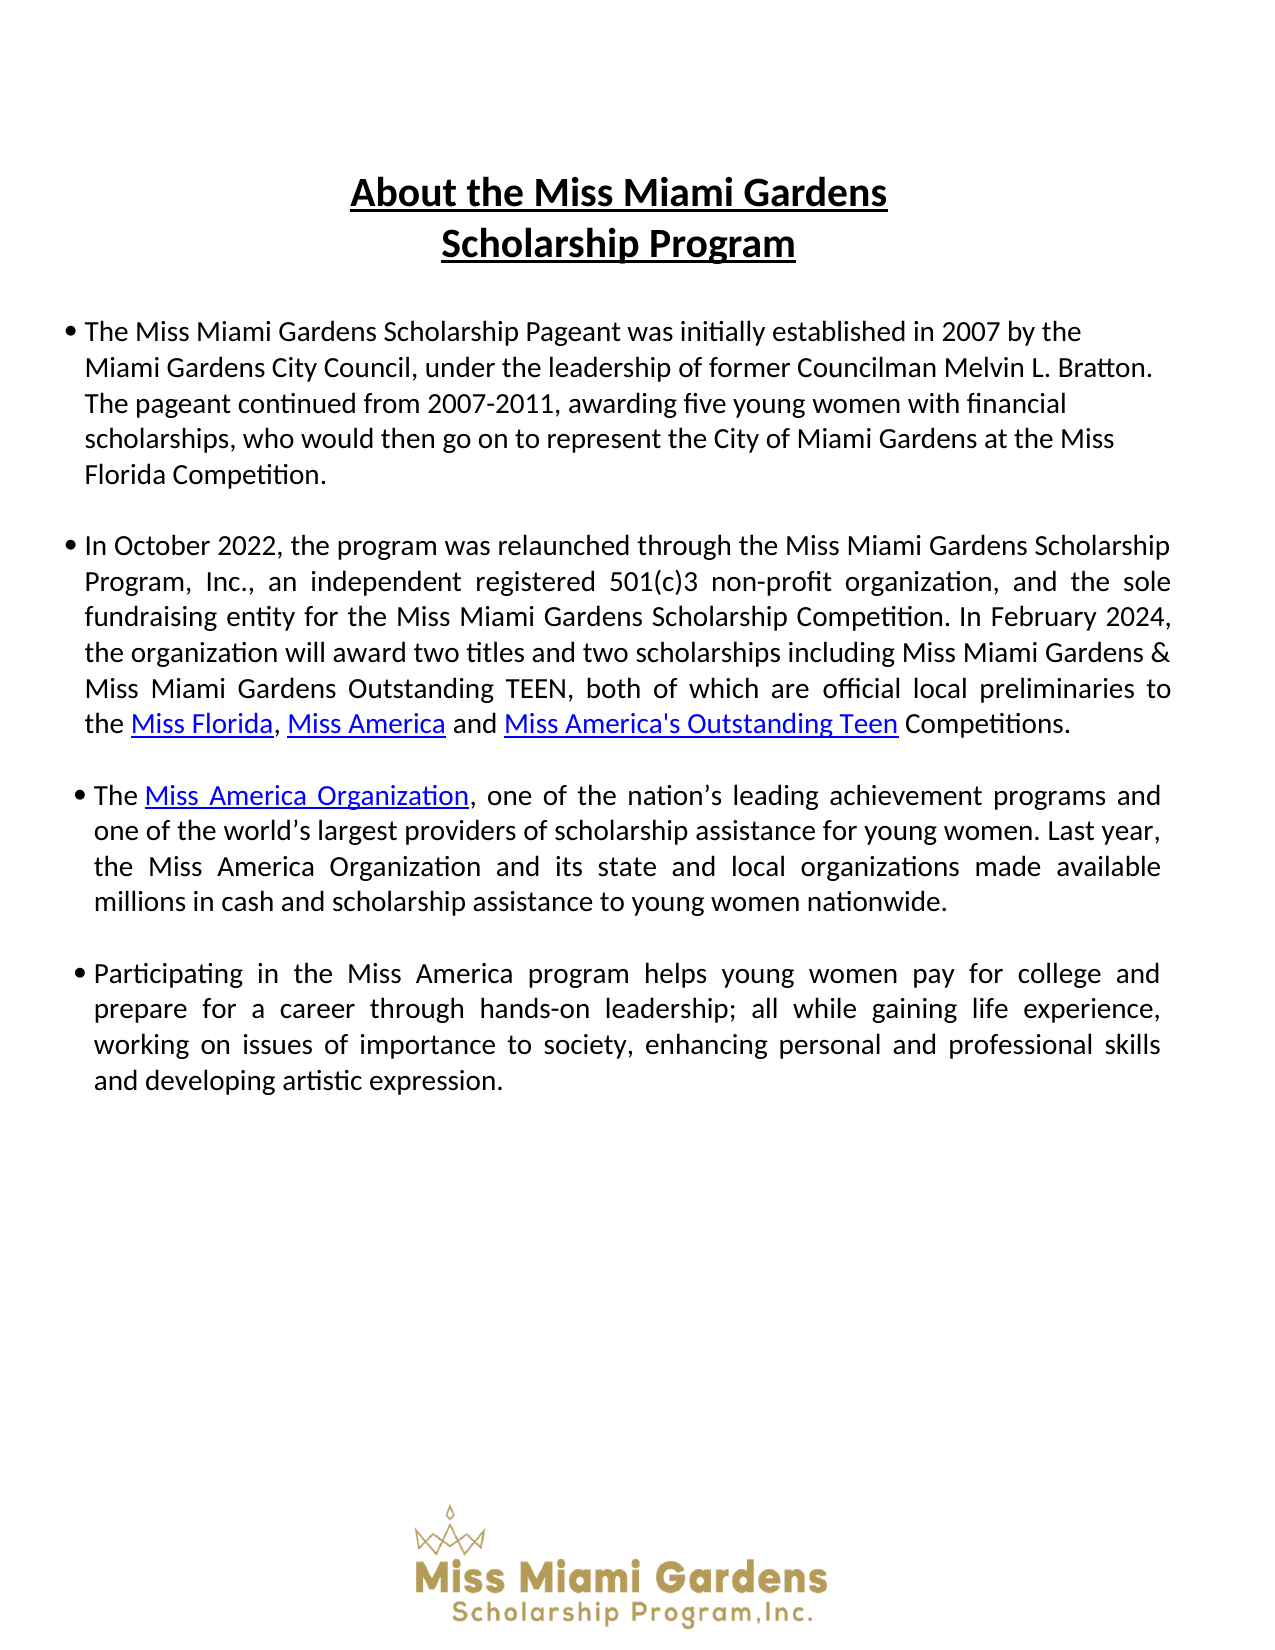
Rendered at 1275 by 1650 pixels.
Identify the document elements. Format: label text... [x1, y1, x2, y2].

text About the Miss Miami Gardens [112, 166, 1125, 217]
list In October 2022, the program was relaunched through the Miss Miami Gardens Scholarship Program, Inc., an independent registered 501(c)3 non-profit organization, and the sole fundraising entity for the Miss Miami Gardens Scholarship Competition. In February 2024, the organization will award two titles and two scholarships including Miss Miami Gardens & Miss Miami Gardens Outstanding TEEN, both of which are official local preliminaries to the Miss Florida, Miss America and Miss America's Outstanding Teen Competitions. [66, 527, 1172, 741]
picture [409, 1499, 828, 1632]
text Scholarship Program [112, 217, 1125, 268]
list Participating in the Miss America program helps young women pay for college and prepare for a career through hands-on leadership; all while gaining life experience, working on issues of importance to society, enhancing personal and professional skills and developing artistic expression. [75, 955, 1162, 1097]
list The Miss Miami Gardens Scholarship Pageant was initially established in 2007 by the Miami Gardens City Council, under the leadership of former Councilman Melvin L. Bratton. The pageant continued from 2007-2011, awarding five young women with financial scholarships, who would then go on to represent the City of Miami Gardens at the Miss Florida Competition. [66, 313, 1162, 492]
list The Miss America Organization, one of the nation’s leading achievement programs and one of the world’s largest providers of scholarship assistance for young women. Last year, the Miss America Organization and its state and local organizations made available millions in cash and scholarship assistance to young women nationwide. [75, 777, 1162, 919]
